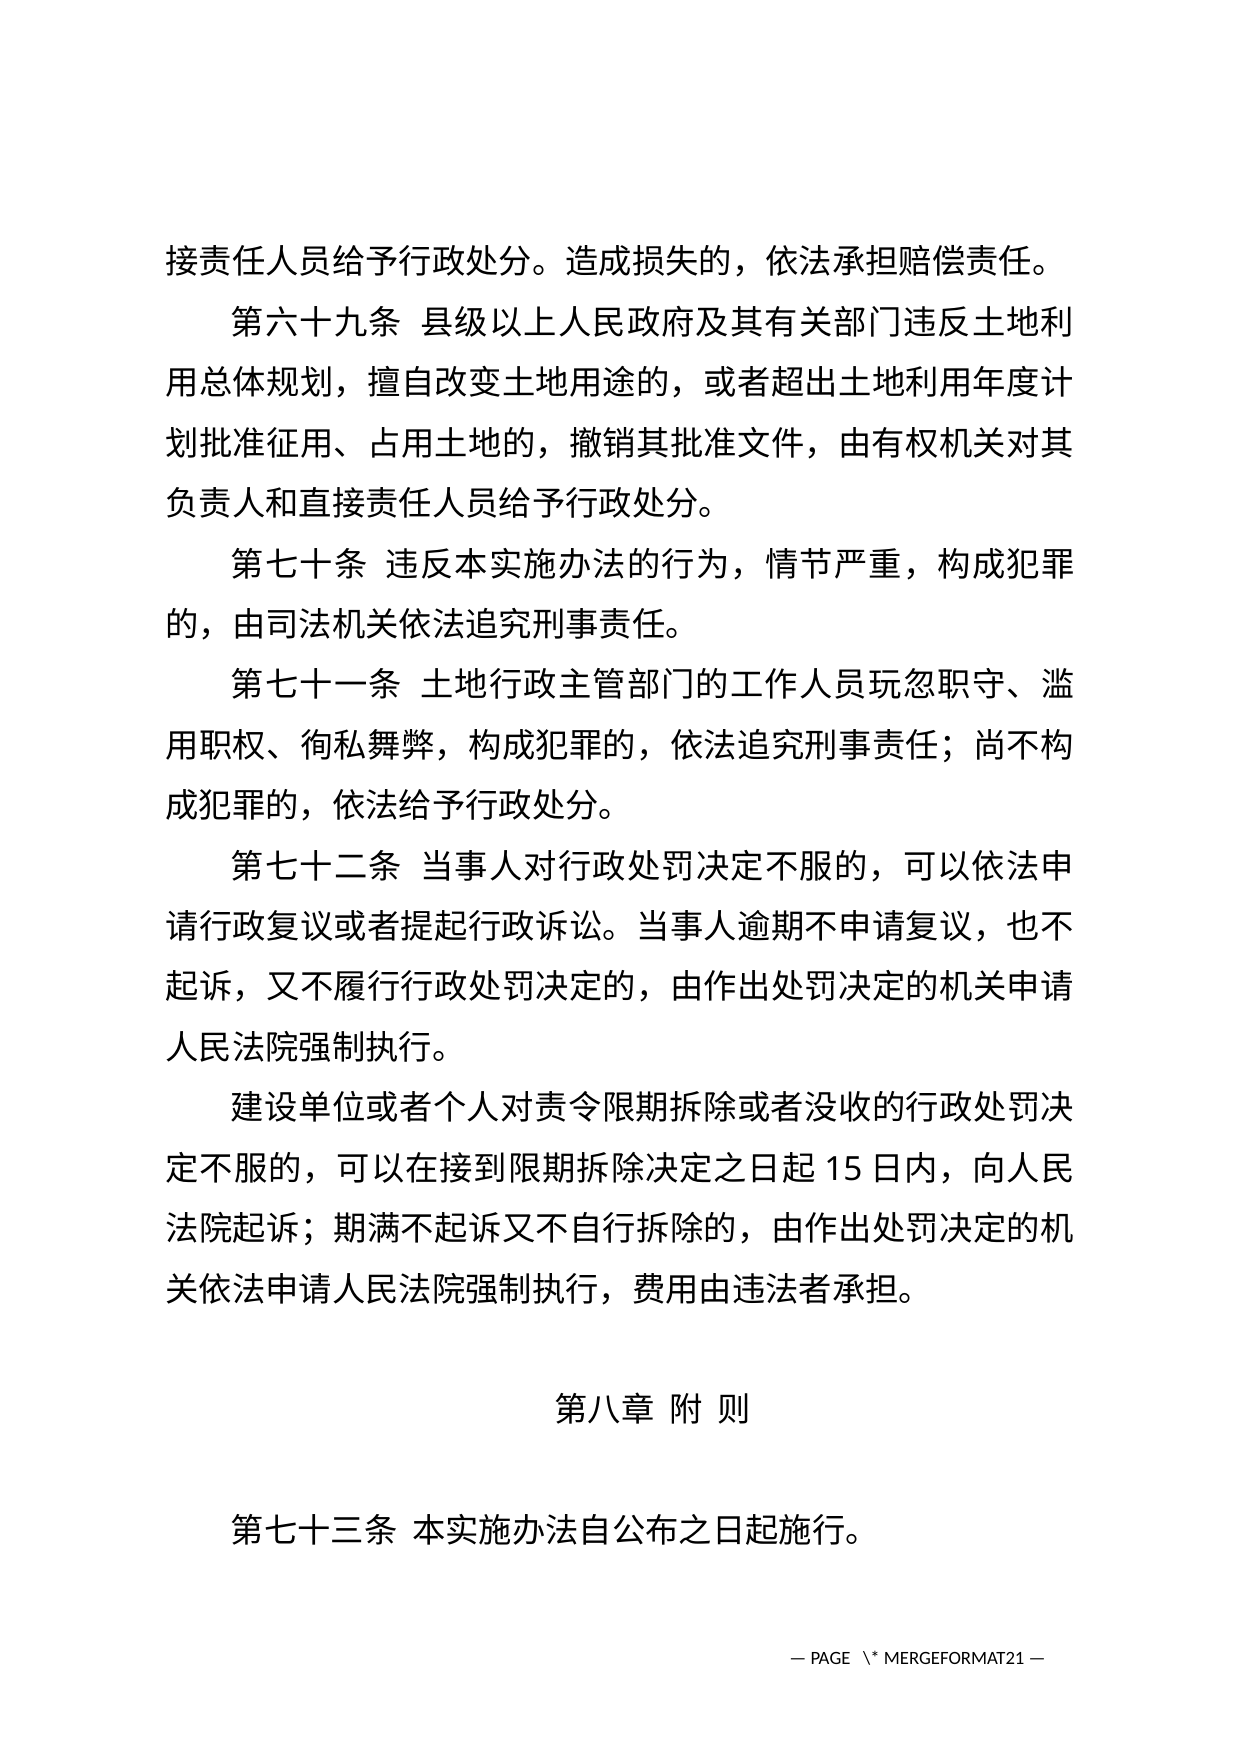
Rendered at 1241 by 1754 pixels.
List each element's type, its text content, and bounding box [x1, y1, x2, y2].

text 第七十条 违反本实施办法的行为，情节严重，构成犯罪的，由司法机关依法追究刑事责任。 [165, 528, 1075, 648]
text 第七十一条 土地行政主管部门的工作人员玩忽职守、滥用职权、徇私舞弊，构成犯罪的，依法追究刑事责任；尚不构成犯罪的，依法给予行政处分。 [165, 648, 1075, 830]
text 第七十三条 本实施办法自公布之日起施行。 [165, 1494, 1075, 1555]
text 第六十九条 县级以上人民政府及其有关部门违反土地利用总体规划，擅自改变土地用途的，或者超出土地利用年度计划批准征用、占用土地的，撤销其批准文件，由有权机关对其负责人和直接责任人员给予行政处分。 [165, 286, 1075, 528]
text 建设单位或者个人对责令限期拆除或者没收的行政处罚决定不服的，可以在接到限期拆除决定之日起15日内，向人民法院起诉；期满不起诉又不自行拆除的，由作出处罚决定的机关依法申请人民法院强制执行，费用由违法者承担。 [165, 1071, 1075, 1313]
text 第八章 附 则 [165, 1373, 1075, 1434]
text 第七十二条 当事人对行政处罚决定不服的，可以依法申请行政复议或者提起行政诉讼。当事人逾期不申请复议，也不起诉，又不履行行政处罚决定的，由作出处罚决定的机关申请人民法院强制执行。 [165, 830, 1075, 1071]
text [165, 226, 1075, 286]
